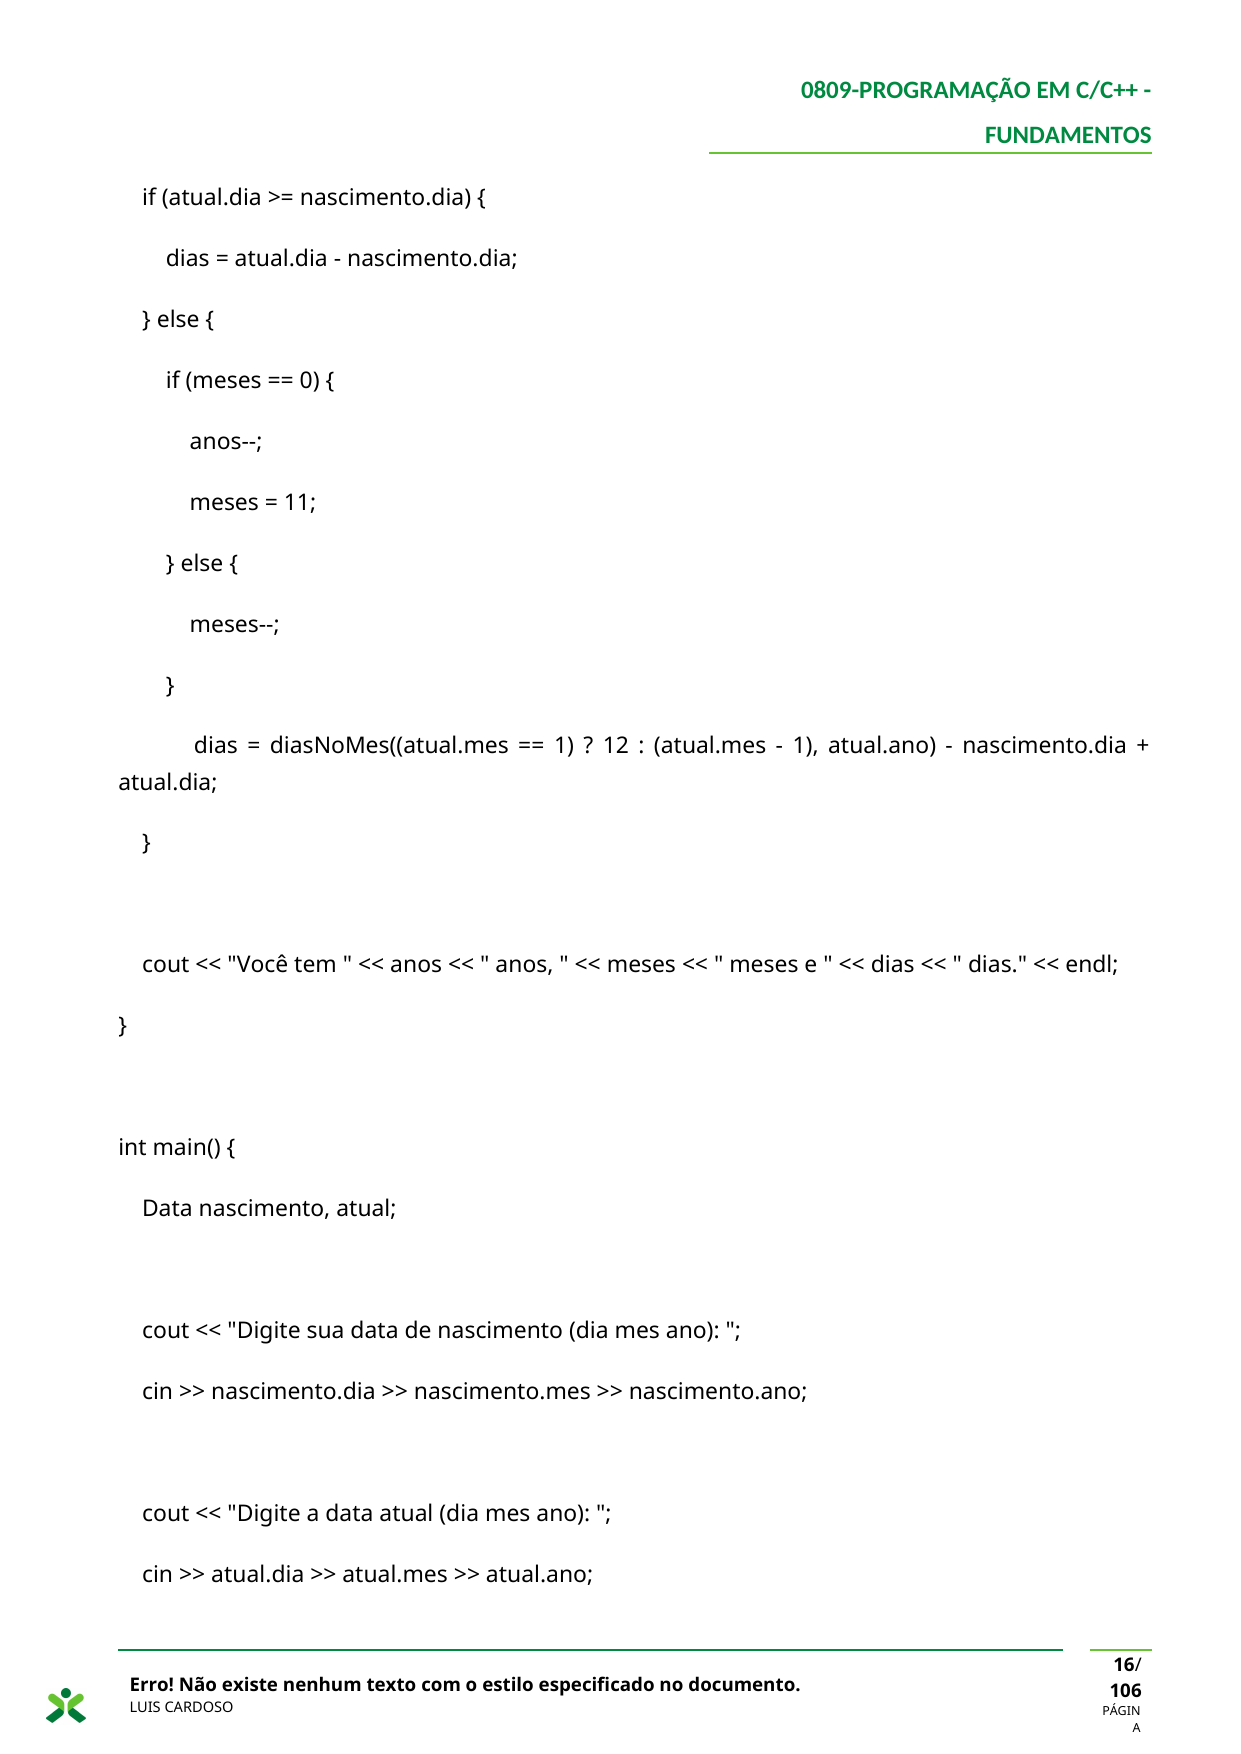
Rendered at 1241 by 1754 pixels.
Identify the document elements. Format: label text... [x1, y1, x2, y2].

text } [118, 668, 1152, 700]
text } [118, 1009, 1152, 1040]
text Data nascimento, atual; [118, 1192, 1152, 1223]
text dias = diasNoMes((atual.mes == 1) ? 12 : (atual.mes - 1), atual.ano) - nascimento.dia + atual.dia; [118, 729, 1152, 797]
text meses--; [118, 608, 1152, 639]
text int main() { [118, 1131, 1152, 1162]
text cin >> atual.dia >> atual.mes >> atual.ano; [118, 1558, 1152, 1589]
text if (meses == 0) { [118, 364, 1152, 395]
text dias = atual.dia - nascimento.dia; [118, 242, 1152, 273]
text } [118, 826, 1152, 858]
text } else { [118, 547, 1152, 578]
text cin >> nascimento.dia >> nascimento.mes >> nascimento.ano; [118, 1375, 1152, 1406]
text cout << "Digite sua data de nascimento (dia mes ano): "; [118, 1314, 1152, 1345]
text meses = 11; [118, 486, 1152, 517]
text anos--; [118, 425, 1152, 456]
picture [46, 1688, 87, 1725]
text } else { [118, 303, 1152, 334]
text cout << "Você tem " << anos << " anos, " << meses << " meses e " << dias << " dias." << endl; [118, 948, 1152, 979]
text cout << "Digite a data atual (dia mes ano): "; [118, 1497, 1152, 1528]
text if (atual.dia >= nascimento.dia) { [118, 181, 1152, 212]
